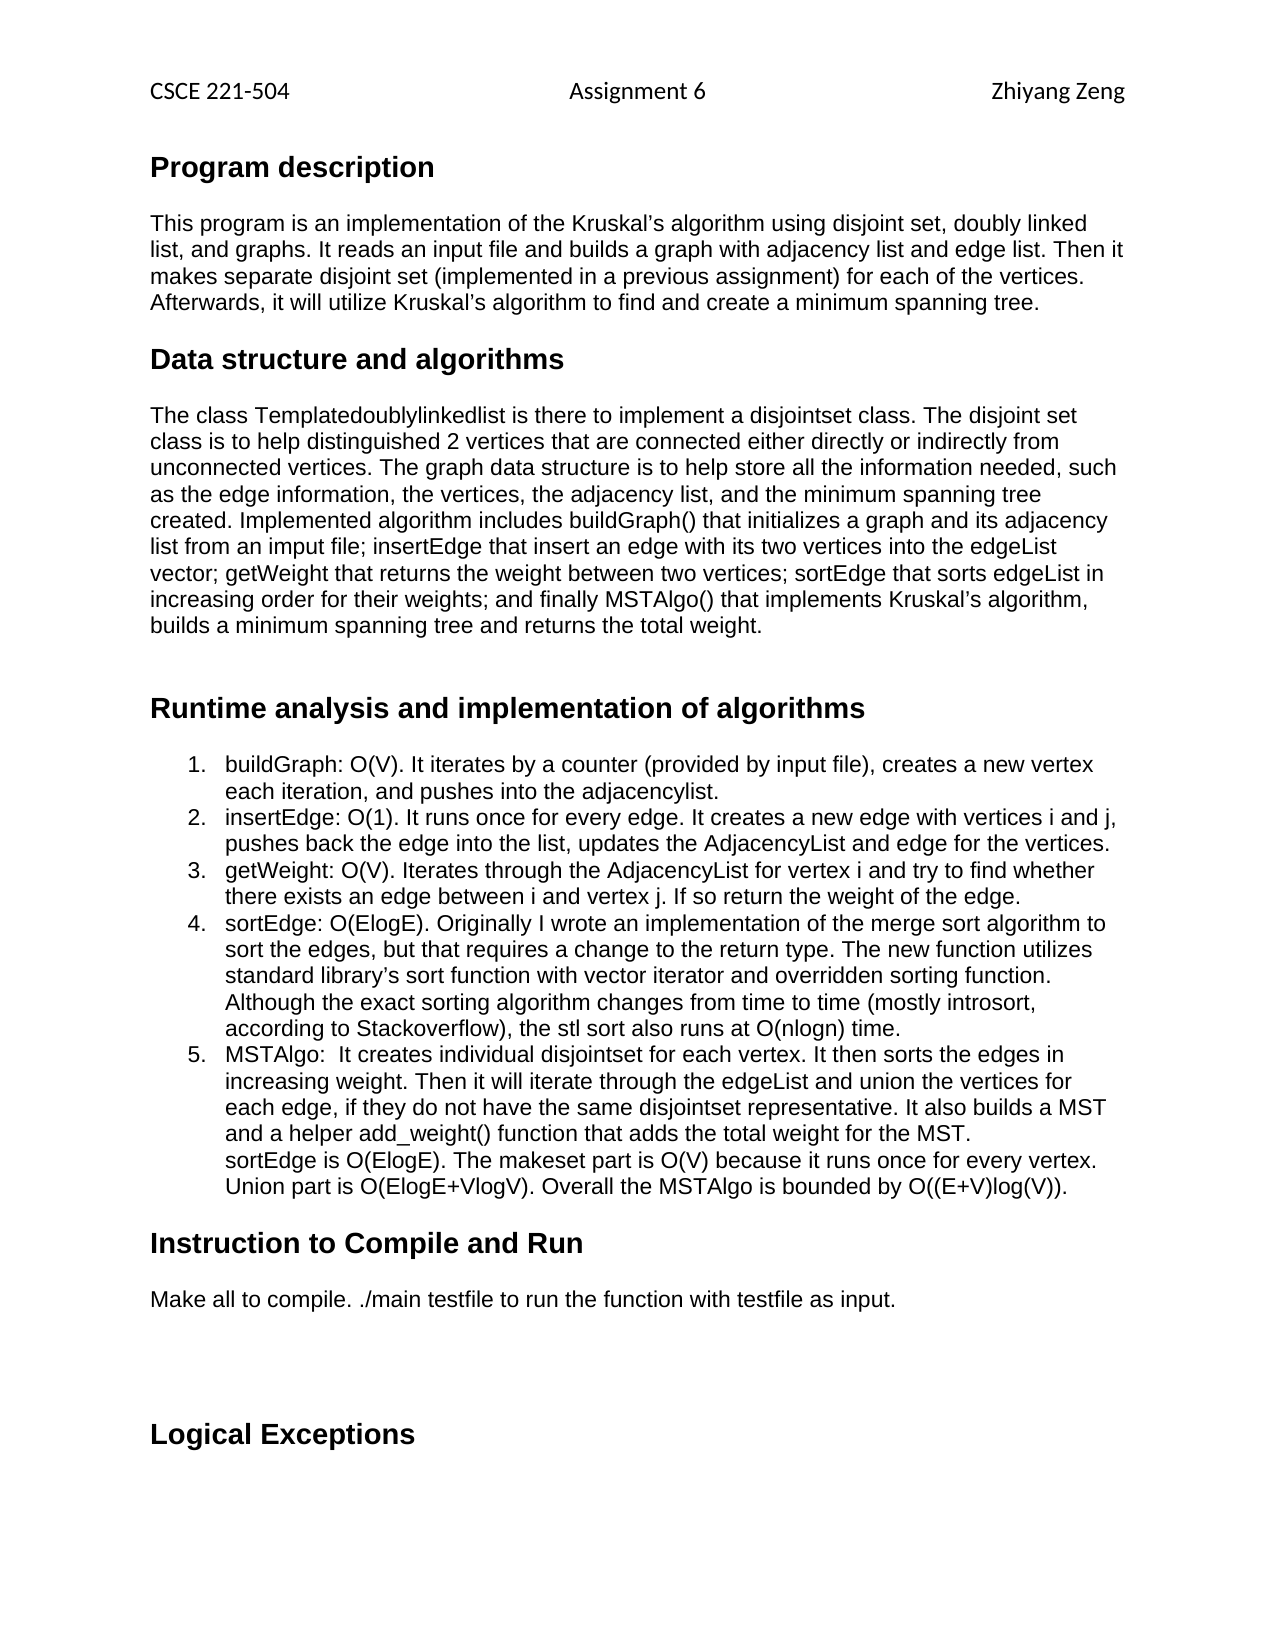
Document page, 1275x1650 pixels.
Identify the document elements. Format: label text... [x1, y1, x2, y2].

list insertEdge: O(1). It runs once for every edge. It creates a new edge with vertices i and j, pushes back the edge into the list, updates the AdjacencyList and edge for the vertices. [187, 804, 1125, 857]
text Instruction to Compile and Run [150, 1226, 1125, 1259]
text Data structure and algorithms [150, 342, 1125, 375]
list MSTAlgo: It creates individual disjointset for each vertex. It then sorts the edges in increasing weight. Then it will iterate through the edgeList and union the vertices for each edge, if they do not have the same disjointset representative. It also builds a MST and a helper add_weight() function that adds the total weight for the MST. [187, 1041, 1125, 1147]
list getWeight: O(V). Iterates through the AdjacencyList for vertex i and try to find whether there exists an edge between i and vertex j. If so return the weight of the edge. [187, 857, 1125, 909]
text This program is an implementation of the Kruskal’s algorithm using disjoint set, doubly linked list, and graphs. It reads an input file and builds a graph with adjacency list and edge list. Then it makes separate disjoint set (implemented in a previous assignment) for each of the vertices. Afterwards, it will utilize Kruskal’s algorithm to find and create a minimum spanning tree. [150, 210, 1125, 315]
text Program description [150, 150, 1125, 183]
text Runtime analysis and implementation of algorithms [150, 691, 1125, 725]
text Logical Exceptions [150, 1417, 1125, 1451]
list buildGraph: O(V). It iterates by a counter (provided by input file), creates a new vertex each iteration, and pushes into the adjacencylist. [187, 751, 1125, 804]
list sortEdge is O(ElogE). The makeset part is O(V) because it runs once for every vertex. Union part is O(ElogE+VlogV). Overall the MSTAlgo is bounded by O((E+V)log(V)). [225, 1147, 1125, 1199]
list sortEdge: O(ElogE). Originally I wrote an implementation of the merge sort algorithm to sort the edges, but that requires a change to the return type. The new function utilizes standard library’s sort function with vector iterator and overridden sorting function. Although the exact sorting algorithm changes from time to time (mostly introsort, according to Stackoverflow), the stl sort also runs at O(nlogn) time. [187, 909, 1125, 1041]
text Make all to compile. ./main testfile to run the function with testfile as input. [150, 1286, 1125, 1312]
text The class Templatedoublylinkedlist is there to implement a disjointset class. The disjoint set class is to help distinguished 2 vertices that are connected either directly or indirectly from unconnected vertices. The graph data structure is to help store all the information needed, such as the edge information, the vertices, the adjacency list, and the minimum spanning tree created. Implemented algorithm includes buildGraph() that initializes a graph and its adjacency list from an imput file; insertEdge that insert an edge with its two vertices into the edgeList vector; getWeight that returns the weight between two vertices; sortEdge that sorts edgeList in increasing order for their weights; and finally MSTAlgo() that implements Kruskal’s algorithm, builds a minimum spanning tree and returns the total weight. [150, 402, 1125, 639]
